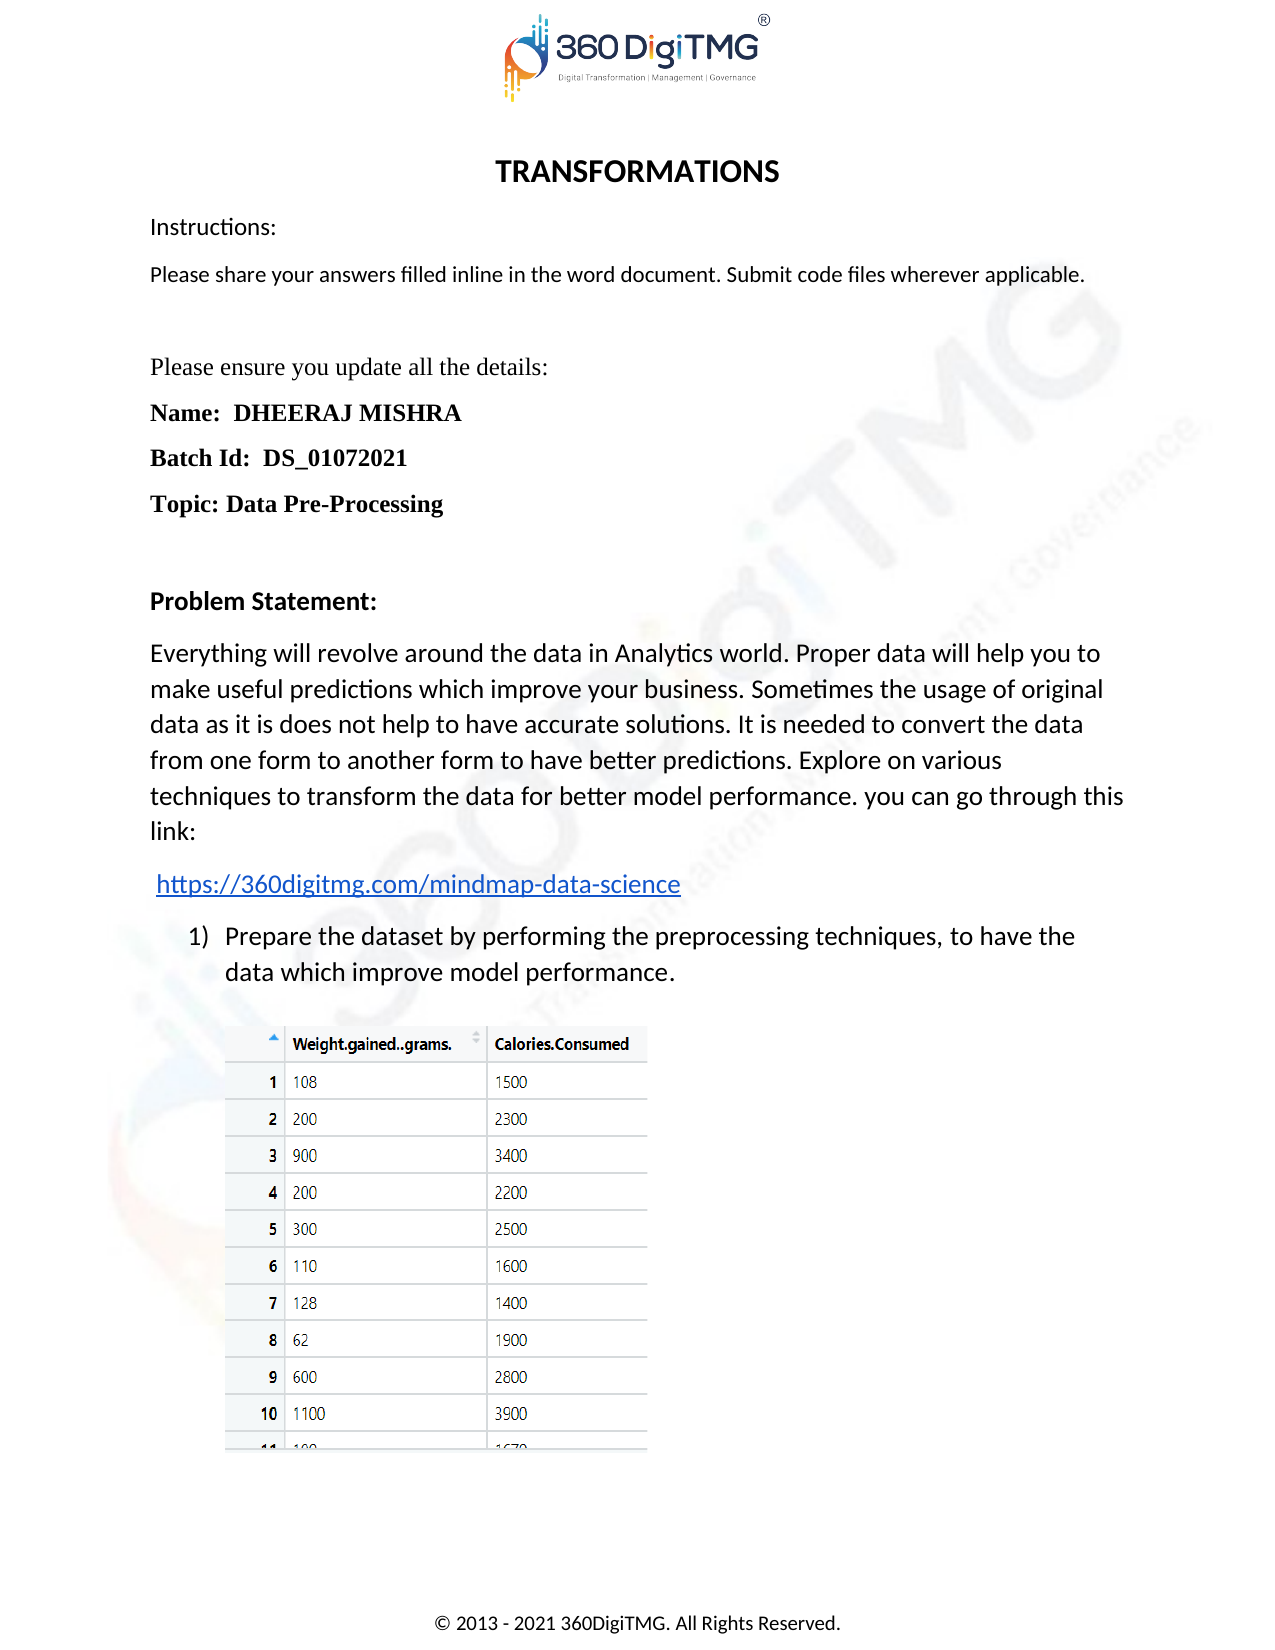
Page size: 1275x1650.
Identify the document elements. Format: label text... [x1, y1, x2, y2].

text Please ensure you update all the details: [150, 352, 1125, 381]
text Name: DHEERAJ MISHRA [150, 398, 1125, 427]
text Instructions: [150, 211, 1125, 241]
text Everything will revolve around the data in Analytics world. Proper data will help you to make useful predictions which improve your business. Sometimes the usage of original data as it is does not help to have accurate solutions. It is needed to convert the data from one form to another form to have better predictions. Explore on various techniques to transform the data for better model performance. you can go through this link: [150, 636, 1125, 848]
picture [500, 10, 772, 104]
text Topic: Data Pre-Processing [150, 489, 1125, 517]
list Prepare the dataset by performing the preprocessing techniques, to have the data which improve model performance. [187, 919, 1125, 988]
text Problem Statement: [150, 584, 1125, 617]
text TRANSFORMATIONS [150, 150, 1125, 191]
text Please share your answers filled inline in the word document. Submit code files wherever applicable. [150, 260, 1125, 288]
text https://360digitmg.com/mindmap-data-science [150, 867, 1125, 900]
text Batch Id: DS_01072021 [150, 443, 1125, 472]
picture [54, 257, 1221, 1453]
